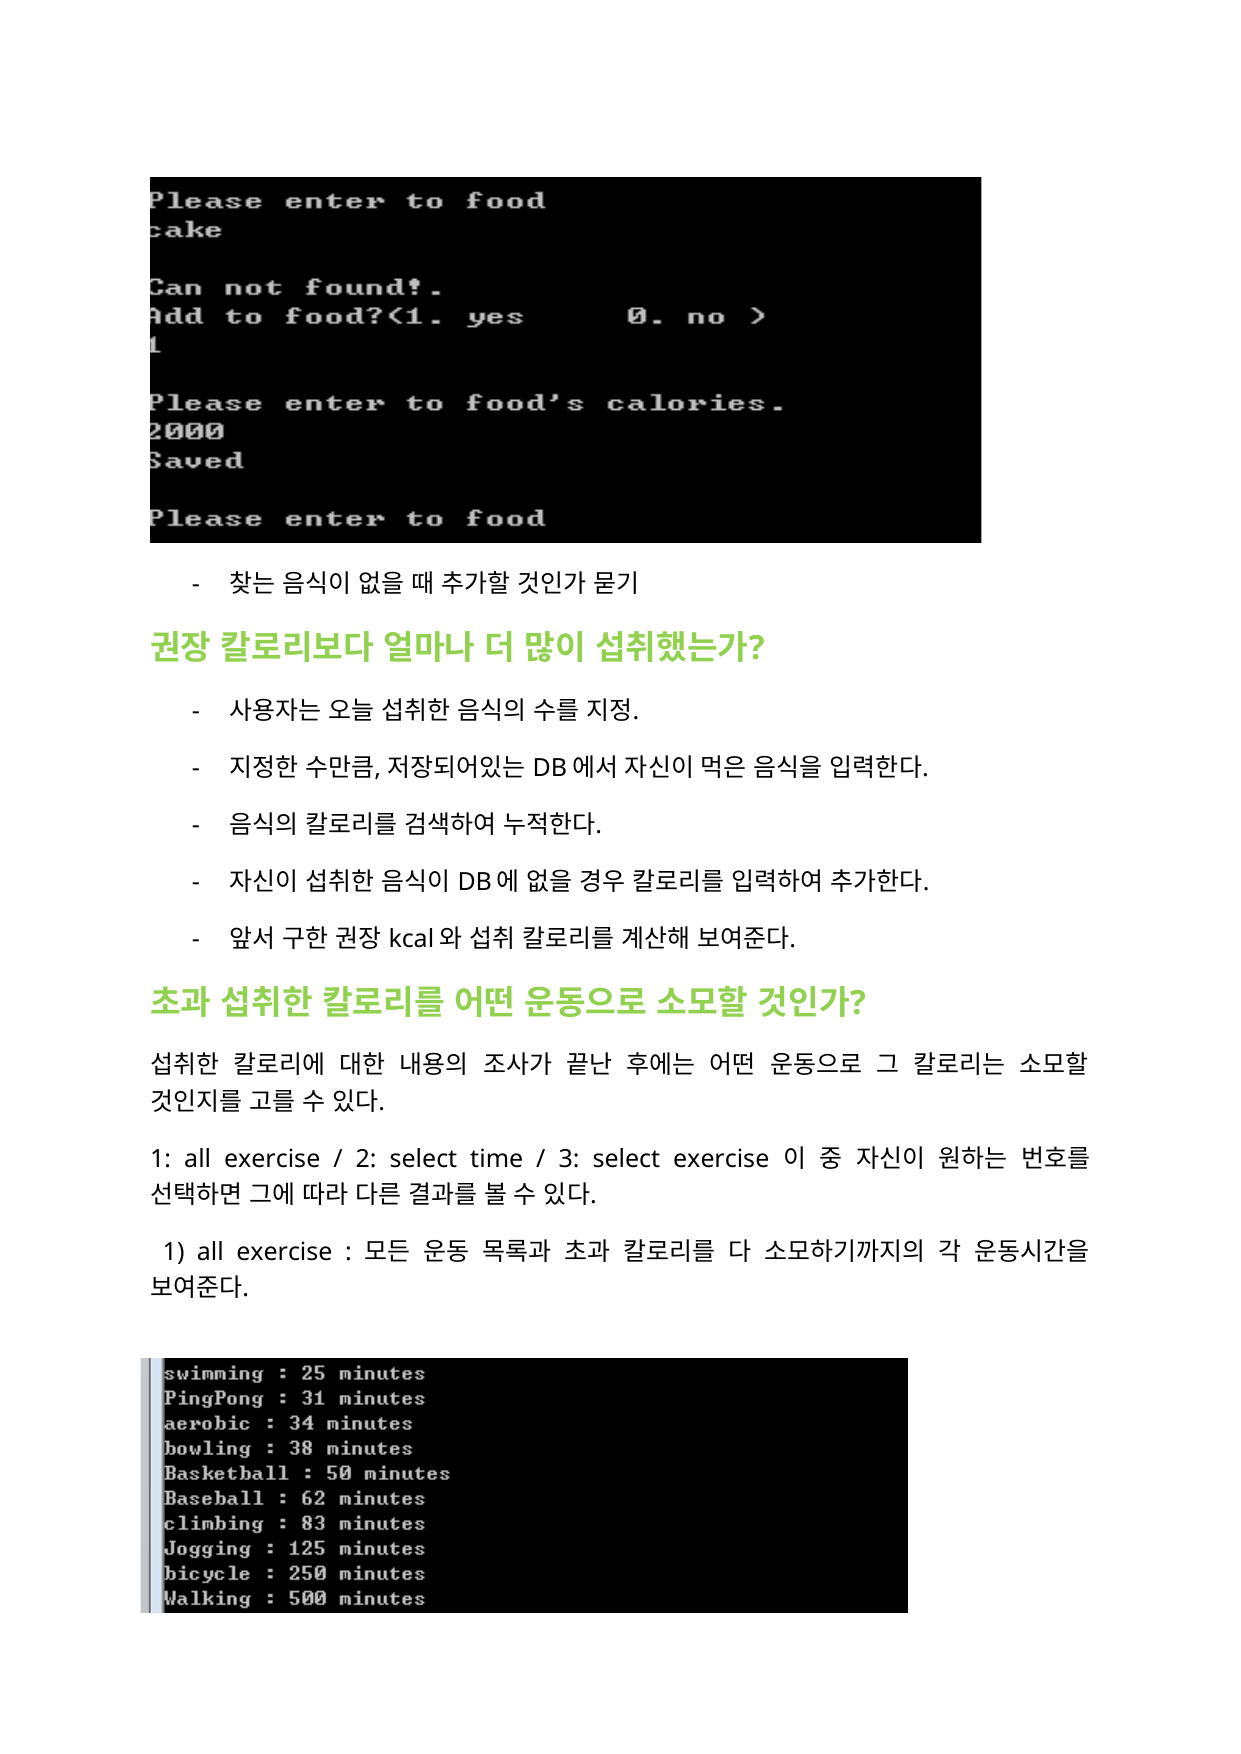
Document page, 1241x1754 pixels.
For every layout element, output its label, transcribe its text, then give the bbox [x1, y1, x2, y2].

picture [140, 1358, 908, 1613]
text 권장 칼로리보다 얼마나 더 많이 섭취했는가? [150, 621, 1090, 669]
list 앞서 구한 권장 kcal와 섭취 칼로리를 계산해 보여준다. [192, 918, 1090, 955]
text 1: all exercise / 2: select time / 3: select exercise 이 중 자신이 원하는 번호를 선택하면 그에 따라 다른 결과를 볼 수 있다. [150, 1138, 1090, 1211]
text 1) all exercise : 모든 운동 목록과 초과 칼로리를 다 소모하기까지의 각 운동시간을 보여준다. [150, 1232, 1090, 1304]
picture [150, 177, 982, 543]
list 사용자는 오늘 섭취한 음식의 수를 지정. [192, 690, 1090, 726]
list 음식의 칼로리를 검색하여 누적한다. [192, 804, 1090, 841]
text 초과 섭취한 칼로리를 어떤 운동으로 소모할 것인가? [150, 976, 1090, 1024]
list 자신이 섭취한 음식이 DB에 없을 경우 칼로리를 입력하여 추가한다. [192, 861, 1090, 898]
text 섭취한 칼로리에 대한 내용의 조사가 끝난 후에는 어떤 운동으로 그 칼로리는 소모할 것인지를 고를 수 있다. [150, 1045, 1090, 1117]
list 찾는 음식이 없을 때 추가할 것인가 묻기 [192, 564, 1090, 600]
list 지정한 수만큼, 저장되어있는 DB에서 자신이 먹은 음식을 입력한다. [192, 747, 1090, 783]
